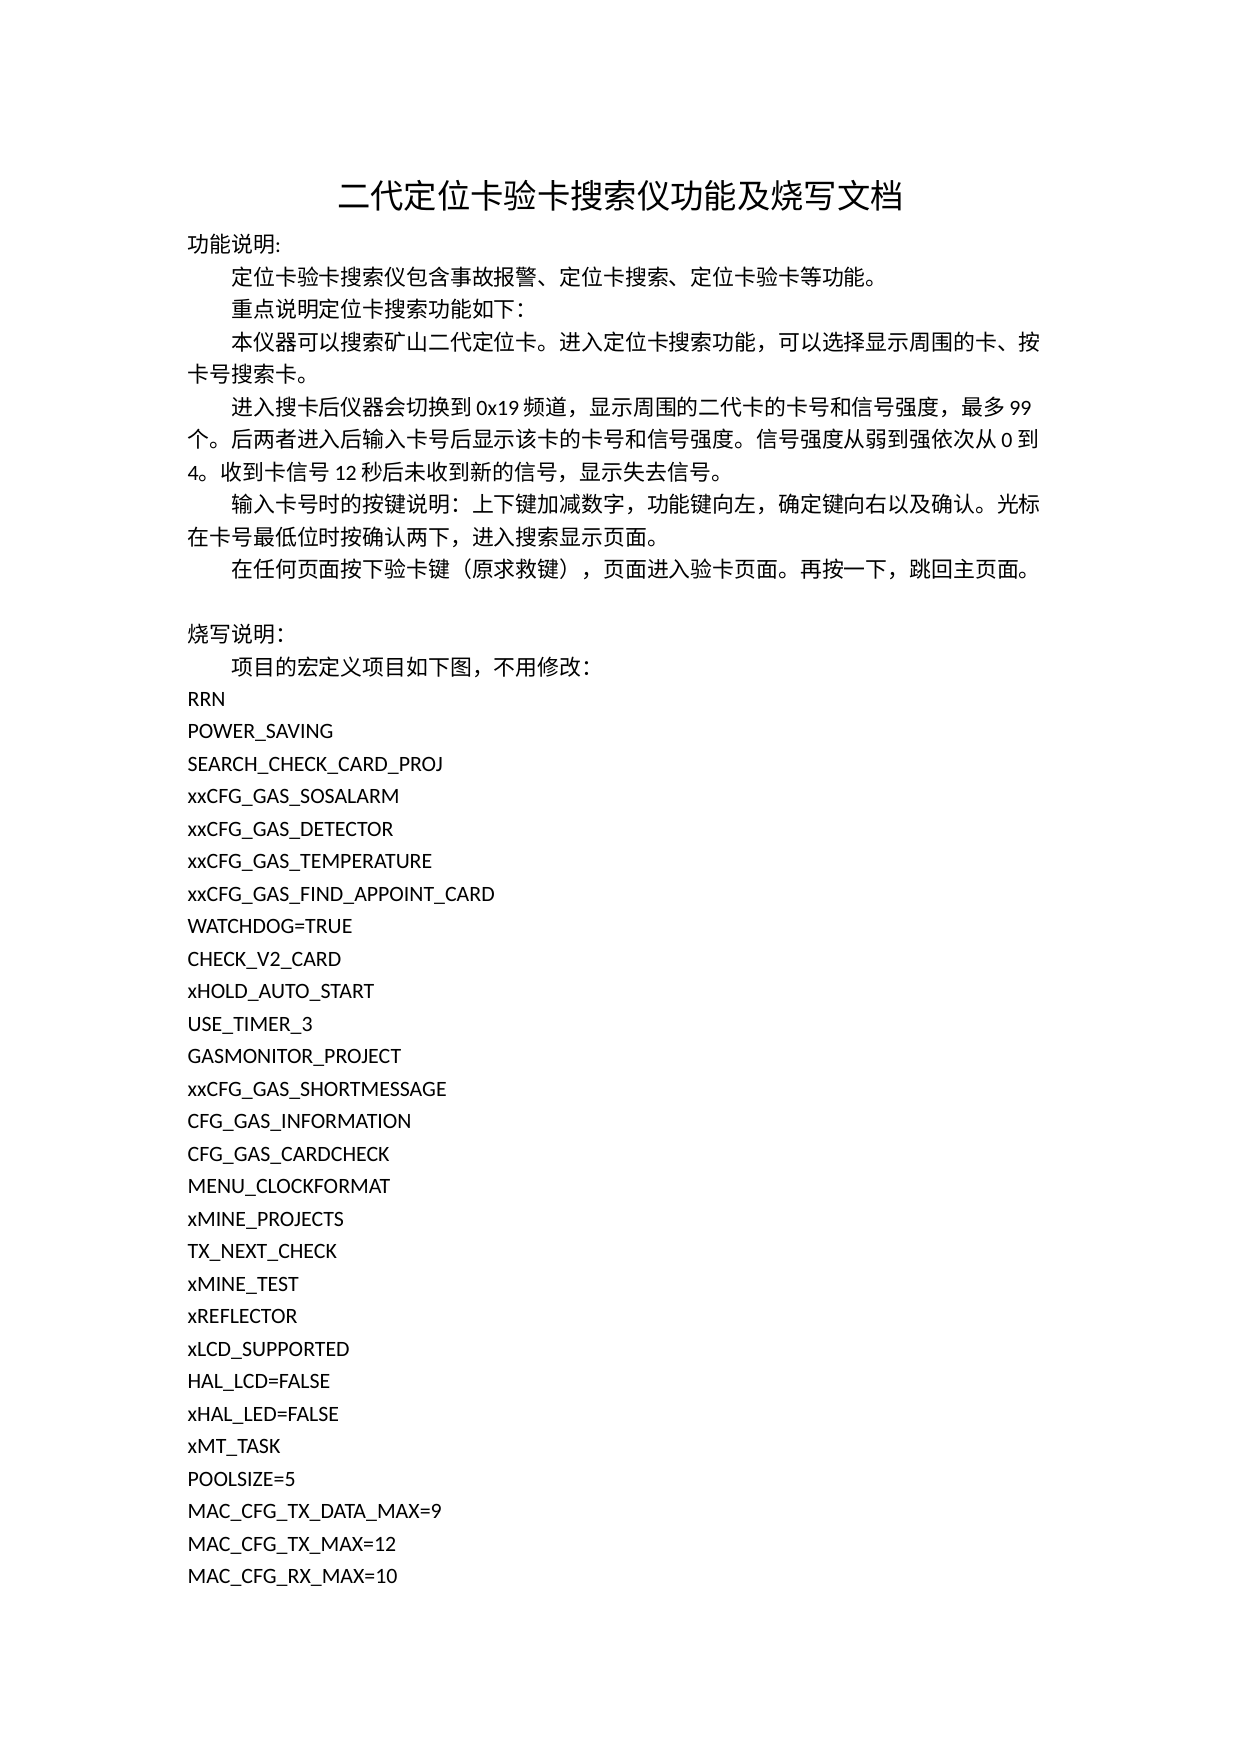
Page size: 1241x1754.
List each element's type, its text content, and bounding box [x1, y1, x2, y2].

text CHECK_V2_CARD [187, 942, 1053, 974]
text CFG_GAS_CARDCHECK [187, 1137, 1053, 1169]
text 定位卡验卡搜索仪包含事故报警、定位卡搜索、定位卡验卡等功能。 [187, 259, 1053, 292]
text 重点说明定位卡搜索功能如下： [187, 292, 1053, 324]
text xxCFG_GAS_SOSALARM [187, 779, 1053, 812]
text MAC_CFG_TX_DATA_MAX=9 [187, 1494, 1053, 1527]
text POWER_SAVING [187, 714, 1053, 747]
text xMINE_TEST [187, 1267, 1053, 1299]
text xHOLD_AUTO_START [187, 974, 1053, 1007]
text MAC_CFG_RX_MAX=10 [187, 1559, 1053, 1592]
text xLCD_SUPPORTED [187, 1332, 1053, 1364]
text xxCFG_GAS_DETECTOR [187, 812, 1053, 844]
text 本仪器可以搜索矿山二代定位卡。进入定位卡搜索功能，可以选择显示周围的卡、按卡号搜索卡。 [187, 324, 1053, 389]
text USE_TIMER_3 [187, 1007, 1053, 1039]
text xREFLECTOR [187, 1299, 1053, 1332]
text 二代定位卡验卡搜索仪功能及烧写文档 [187, 162, 1053, 227]
text xMINE_PROJECTS [187, 1202, 1053, 1234]
text 进入搜卡后仪器会切换到0x19频道，显示周围的二代卡的卡号和信号强度，最多99个。后两者进入后输入卡号后显示该卡的卡号和信号强度。信号强度从弱到强依次从0到4。收到卡信号12秒后未收到新的信号，显示失去信号。 [187, 389, 1053, 487]
text RRN [187, 682, 1053, 714]
text 功能说明: [187, 227, 1053, 259]
text 项目的宏定义项目如下图，不用修改： [187, 649, 1053, 682]
text TX_NEXT_CHECK [187, 1234, 1053, 1267]
text CFG_GAS_INFORMATION [187, 1104, 1053, 1137]
text xHAL_LED=FALSE [187, 1397, 1053, 1429]
text 在任何页面按下验卡键（原求救键），页面进入验卡页面。再按一下，跳回主页面。 [187, 552, 1053, 584]
text xxCFG_GAS_FIND_APPOINT_CARD [187, 877, 1053, 909]
text GASMONITOR_PROJECT [187, 1039, 1053, 1072]
text POOLSIZE=5 [187, 1462, 1053, 1494]
text SEARCH_CHECK_CARD_PROJ [187, 747, 1053, 779]
text WATCHDOG=TRUE [187, 909, 1053, 942]
text HAL_LCD=FALSE [187, 1364, 1053, 1397]
text xxCFG_GAS_SHORTMESSAGE [187, 1072, 1053, 1104]
text 烧写说明： [187, 617, 1053, 649]
text MAC_CFG_TX_MAX=12 [187, 1527, 1053, 1559]
text MENU_CLOCKFORMAT [187, 1169, 1053, 1202]
text xxCFG_GAS_TEMPERATURE [187, 844, 1053, 877]
text xMT_TASK [187, 1429, 1053, 1462]
text 输入卡号时的按键说明：上下键加减数字，功能键向左，确定键向右以及确认。光标在卡号最低位时按确认两下，进入搜索显示页面。 [187, 487, 1053, 552]
